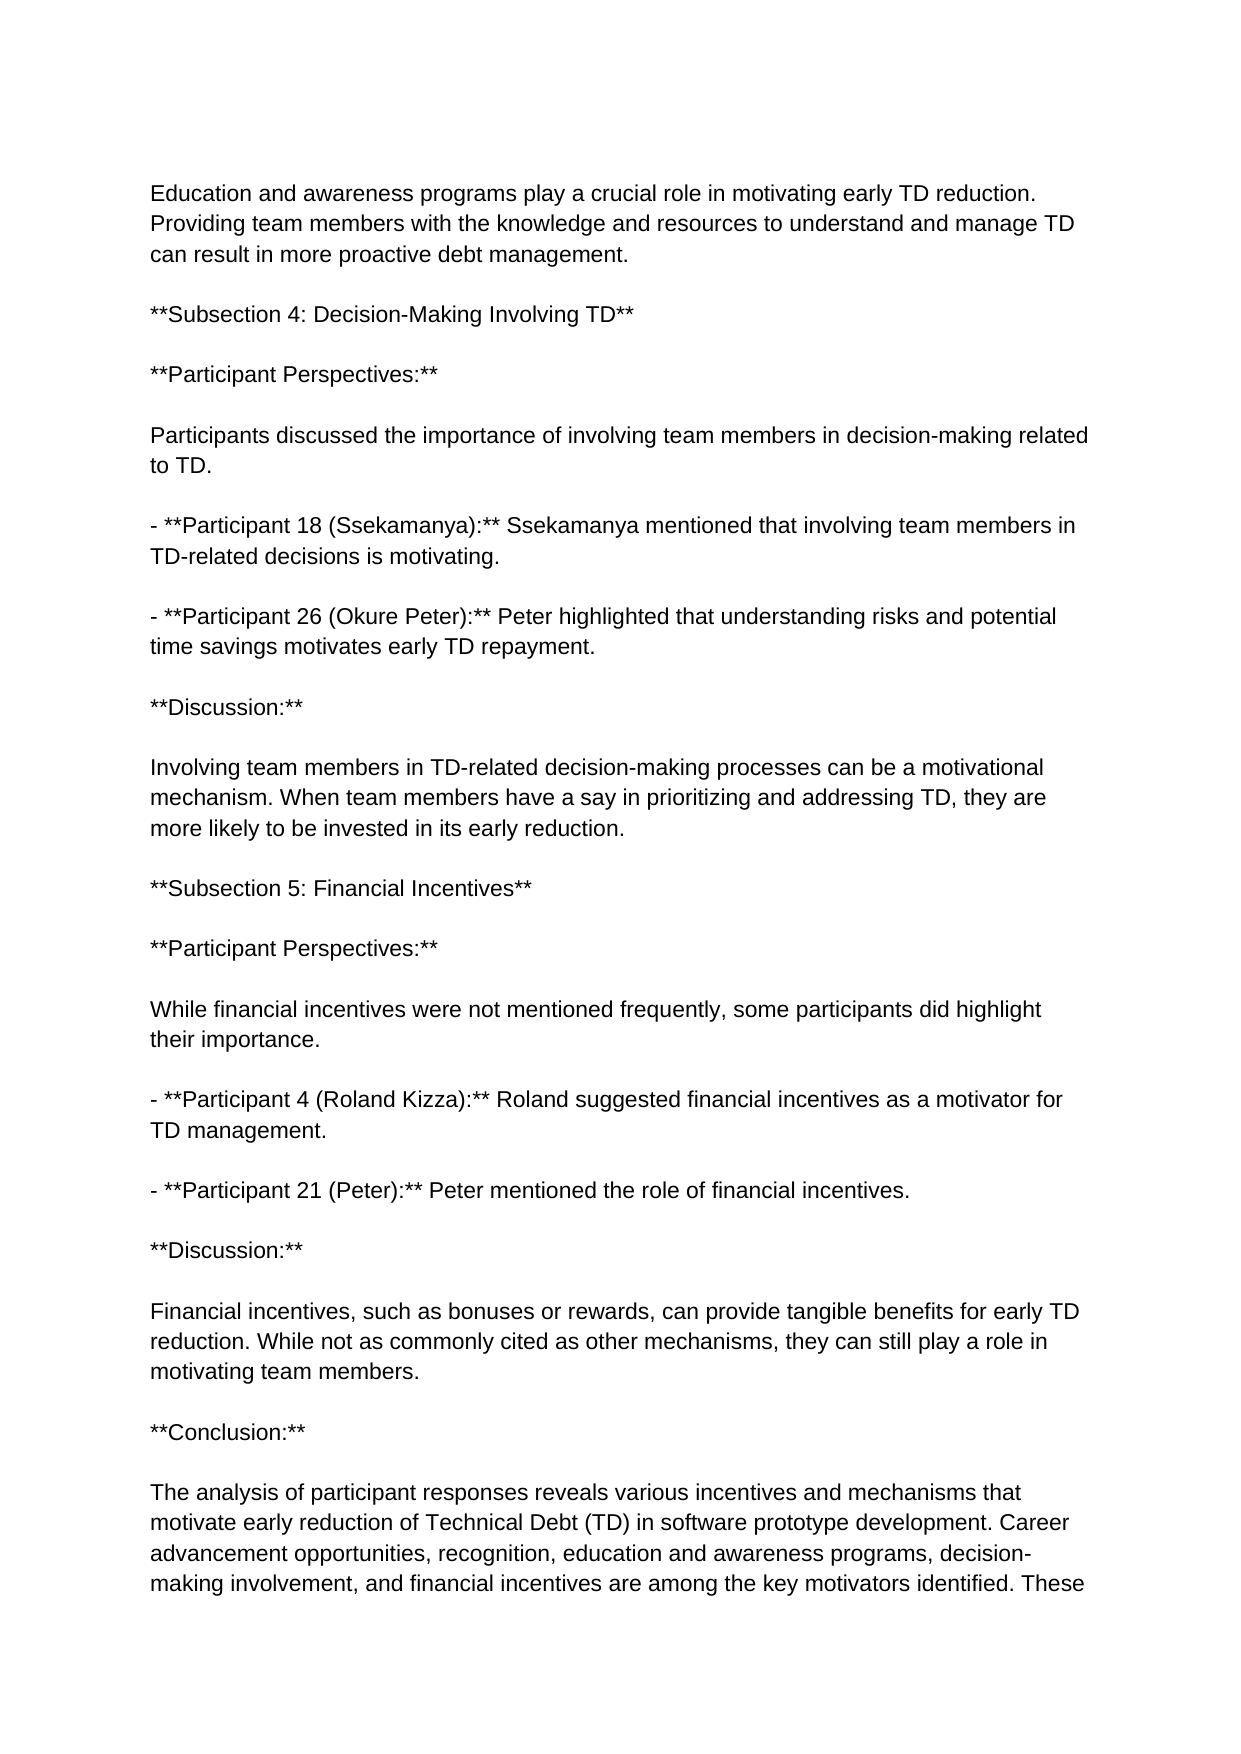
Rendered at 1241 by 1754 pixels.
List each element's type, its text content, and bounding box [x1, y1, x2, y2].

text **Conclusion:** [150, 1419, 1090, 1445]
text - **Participant 26 (Okure Peter):** Peter highlighted that understanding risks and potential time savings motivates early TD repayment. [150, 603, 1090, 660]
text **Subsection 5: Financial Incentives** [150, 875, 1090, 901]
text - **Participant 18 (Ssekamanya):** Ssekamanya mentioned that involving team members in TD-related decisions is motivating. [150, 512, 1090, 569]
text Education and awareness programs play a crucial role in motivating early TD reduction. Providing team members with the knowledge and resources to understand and manage TD can result in more proactive debt management. [150, 180, 1090, 267]
text Participants discussed the importance of involving team members in decision-making related to TD. [150, 422, 1090, 478]
text - **Participant 21 (Peter):** Peter mentioned the role of financial incentives. [150, 1177, 1090, 1203]
text Involving team members in TD-related decision-making processes can be a motivational mechanism. When team members have a say in prioritizing and addressing TD, they are more likely to be invested in its early reduction. [150, 754, 1090, 841]
text **Subsection 4: Decision-Making Involving TD** [150, 301, 1090, 327]
text **Participant Perspectives:** [150, 361, 1090, 388]
text While financial incentives were not mentioned frequently, some participants did highlight their importance. [150, 996, 1090, 1052]
text **Participant Perspectives:** [150, 935, 1090, 962]
text **Discussion:** [150, 694, 1090, 720]
text Financial incentives, such as bonuses or rewards, can provide tangible benefits for early TD reduction. While not as commonly cited as other mechanisms, they can still play a role in motivating team members. [150, 1298, 1090, 1385]
text **Discussion:** [150, 1237, 1090, 1264]
text - **Participant 4 (Roland Kizza):** Roland suggested financial incentives as a motivator for TD management. [150, 1086, 1090, 1143]
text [150, 1479, 1090, 1596]
